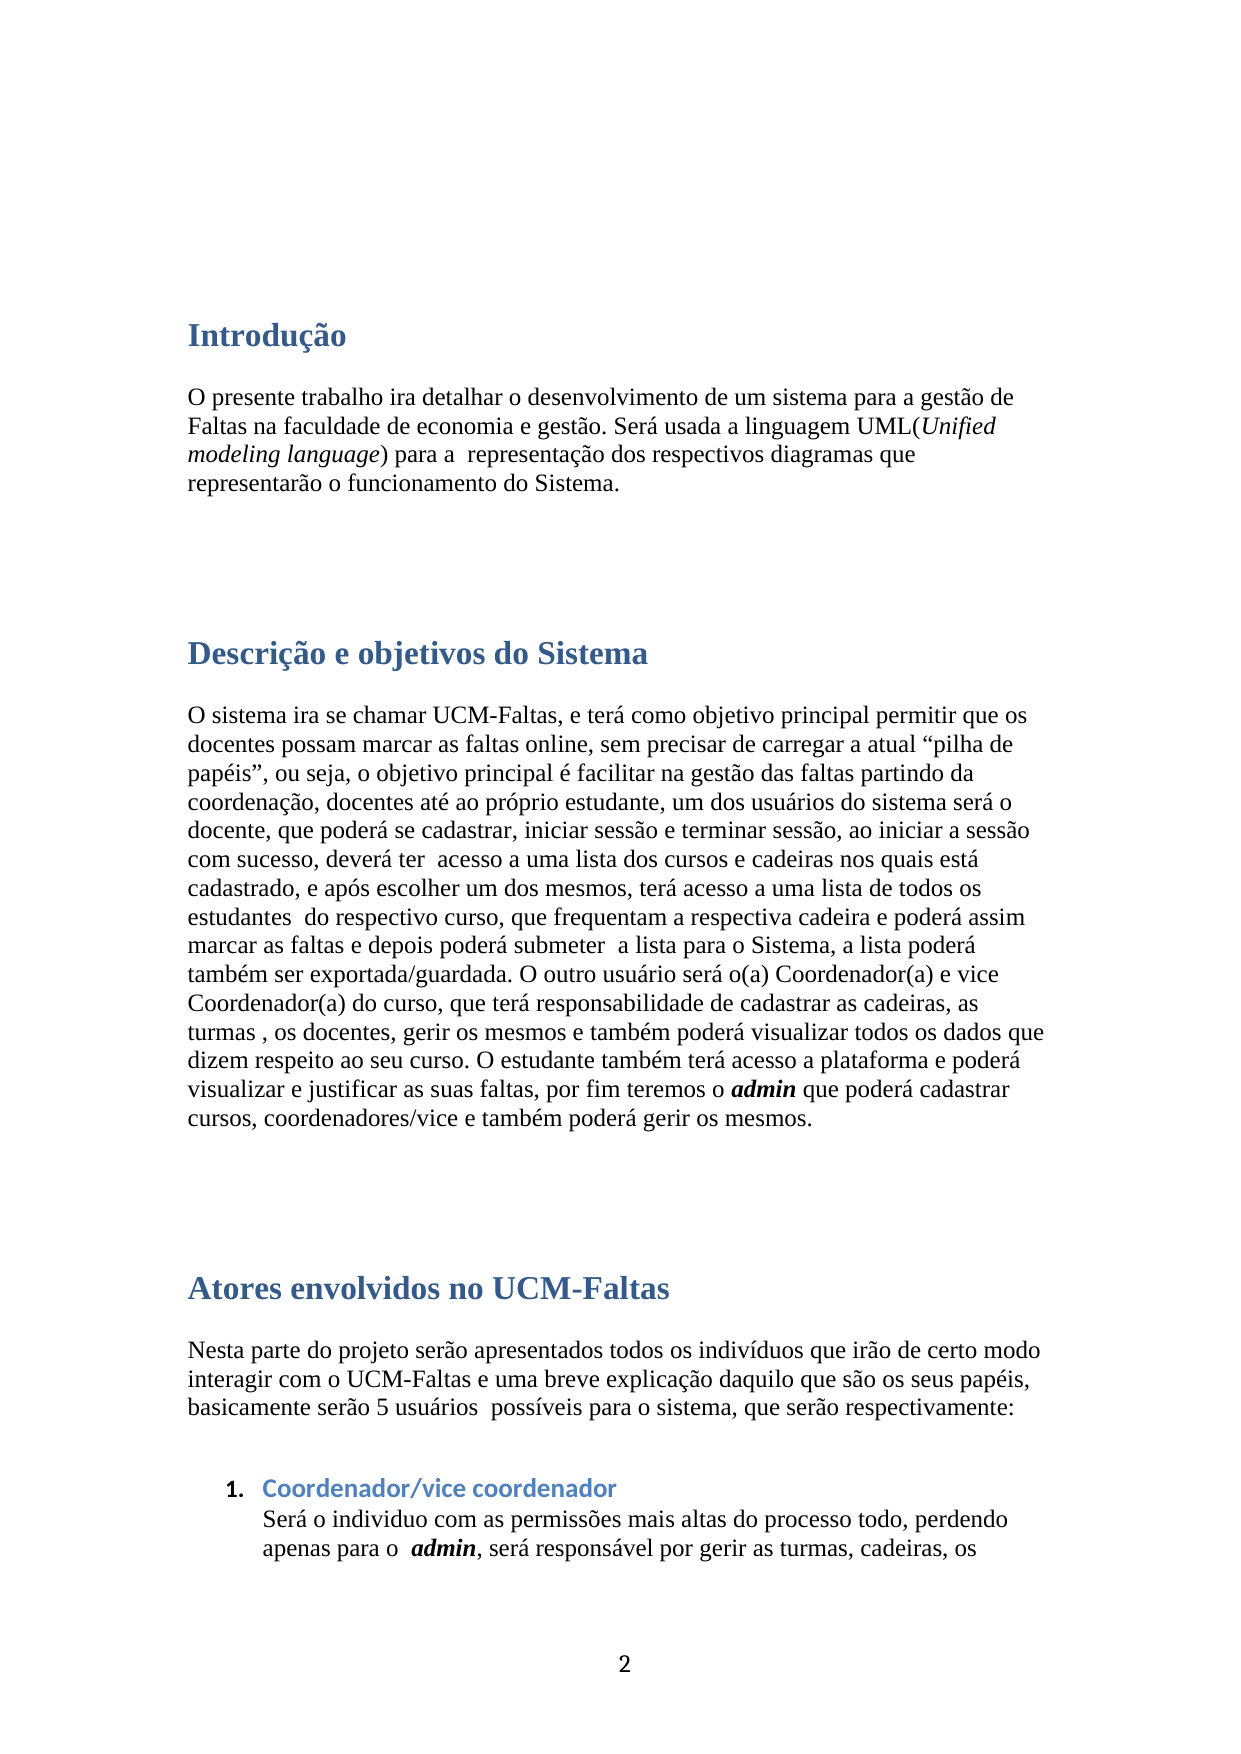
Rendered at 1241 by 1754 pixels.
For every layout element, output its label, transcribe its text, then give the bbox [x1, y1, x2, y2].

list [262, 1504, 1053, 1561]
subtitle Atores envolvidos no UCM-Faltas [187, 1268, 1053, 1306]
text O sistema ira se chamar UCM-Faltas, e terá como objetivo principal permitir que os docentes possam marcar as faltas online, sem precisar de carregar a atual “pilha de papéis”, ou seja, o objetivo principal é facilitar na gestão das faltas partindo da coordenação, docentes até ao próprio estudante, um dos usuários do sistema será o docente, que poderá se cadastrar, iniciar sessão e terminar sessão, ao iniciar a sessão com sucesso, deverá ter acesso a uma lista dos cursos e cadeiras nos quais está cadastrado, e após escolher um dos mesmos, terá acesso a uma lista de todos os estudantes do respectivo curso, que frequentam a respectiva cadeira e poderá assim marcar as faltas e depois poderá submeter a lista para o Sistema, a lista poderá também ser exportada/guardada. O outro usuário será o(a) Coordenador(a) e vice Coordenador(a) do curso, que terá responsabilidade de cadastrar as cadeiras, as turmas , os docentes, gerir os mesmos e também poderá visualizar todos os dados que dizem respeito ao seu curso. O estudante também terá acesso a plataforma e poderá visualizar e justificar as suas faltas, por fim teremos o admin que poderá cadastrar cursos, coordenadores/vice e também poderá gerir os mesmos. [187, 700, 1053, 1132]
text Nesta parte do projeto serão apresentados todos os indivíduos que irão de certo modo interagir com o UCM-Faltas e uma breve explicação daquilo que são os seus papéis, basicamente serão 5 usuários possíveis para o sistema, que serão respectivamente: [187, 1335, 1053, 1421]
text O presente trabalho ira detalhar o desenvolvimento de um sistema para a gestão de Faltas na faculdade de economia e gestão. Será usada a linguagem UML(Unified modeling language) para a representação dos respectivos diagramas que representarão o funcionamento do Sistema. [187, 382, 1053, 497]
subtitle Descrição e objetivos do Sistema [187, 633, 1053, 672]
subtitle Coordenador/vice coordenador [225, 1471, 1053, 1504]
subtitle Introdução [187, 315, 1053, 353]
